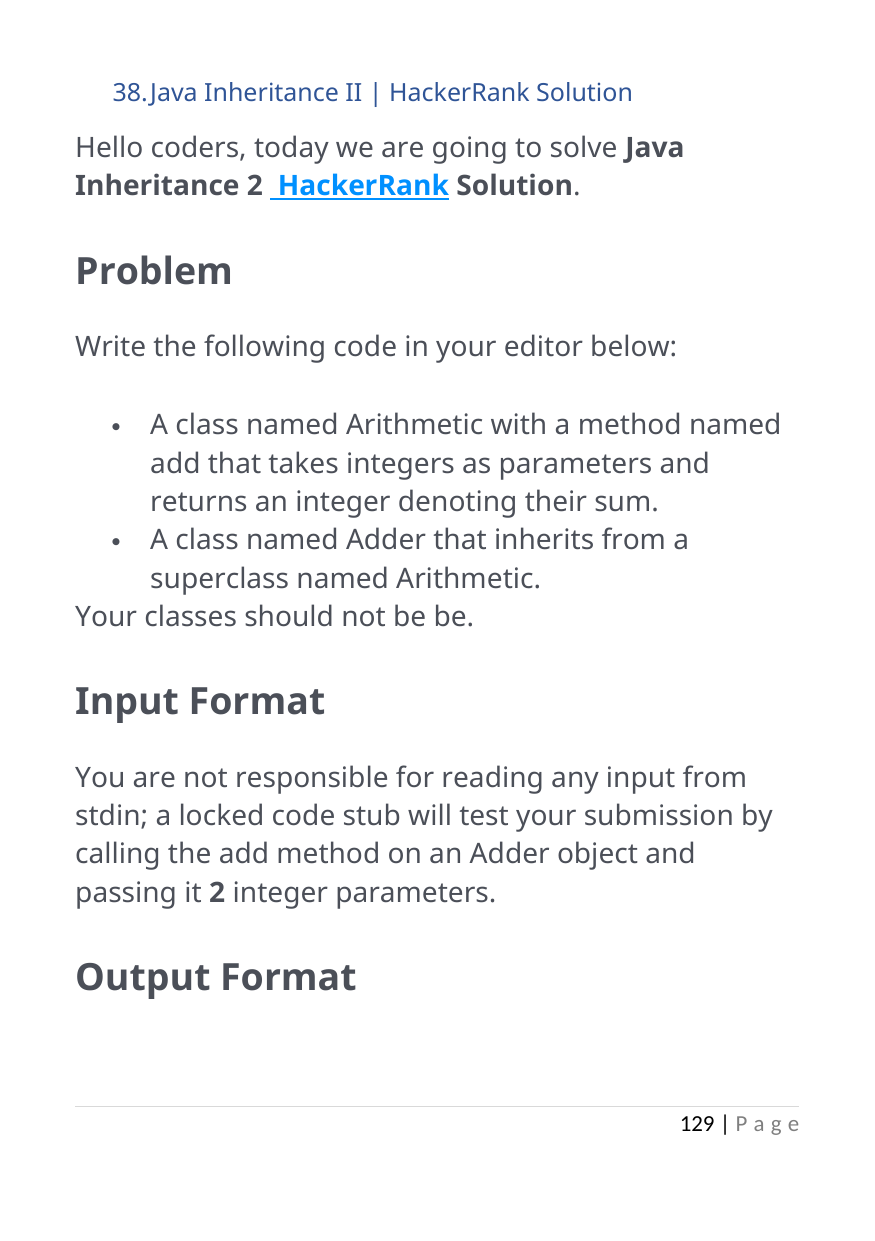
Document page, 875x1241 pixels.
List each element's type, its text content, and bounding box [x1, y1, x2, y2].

text Your classes should not be be. [75, 596, 799, 635]
subtitle Java Inheritance II | HackerRank Solution [112, 75, 799, 109]
subtitle Input Format [75, 675, 799, 726]
subtitle Problem [75, 244, 799, 295]
text Hello coders, today we are going to solve Java Inheritance 2 HackerRank Solution. [75, 127, 799, 204]
list A class named Adder that inherits from a superclass named Arithmetic. [112, 520, 799, 596]
text You are not responsible for reading any input from stdin; a locked code stub will test your submission by calling the add method on an Adder object and passing it 2 integer parameters. [75, 757, 799, 910]
text Write the following code in your editor below: [75, 326, 799, 365]
list A class named Arithmetic with a method named add that takes integers as parameters and returns an integer denoting their sum. [112, 405, 799, 520]
subtitle Output Format [75, 950, 799, 1001]
